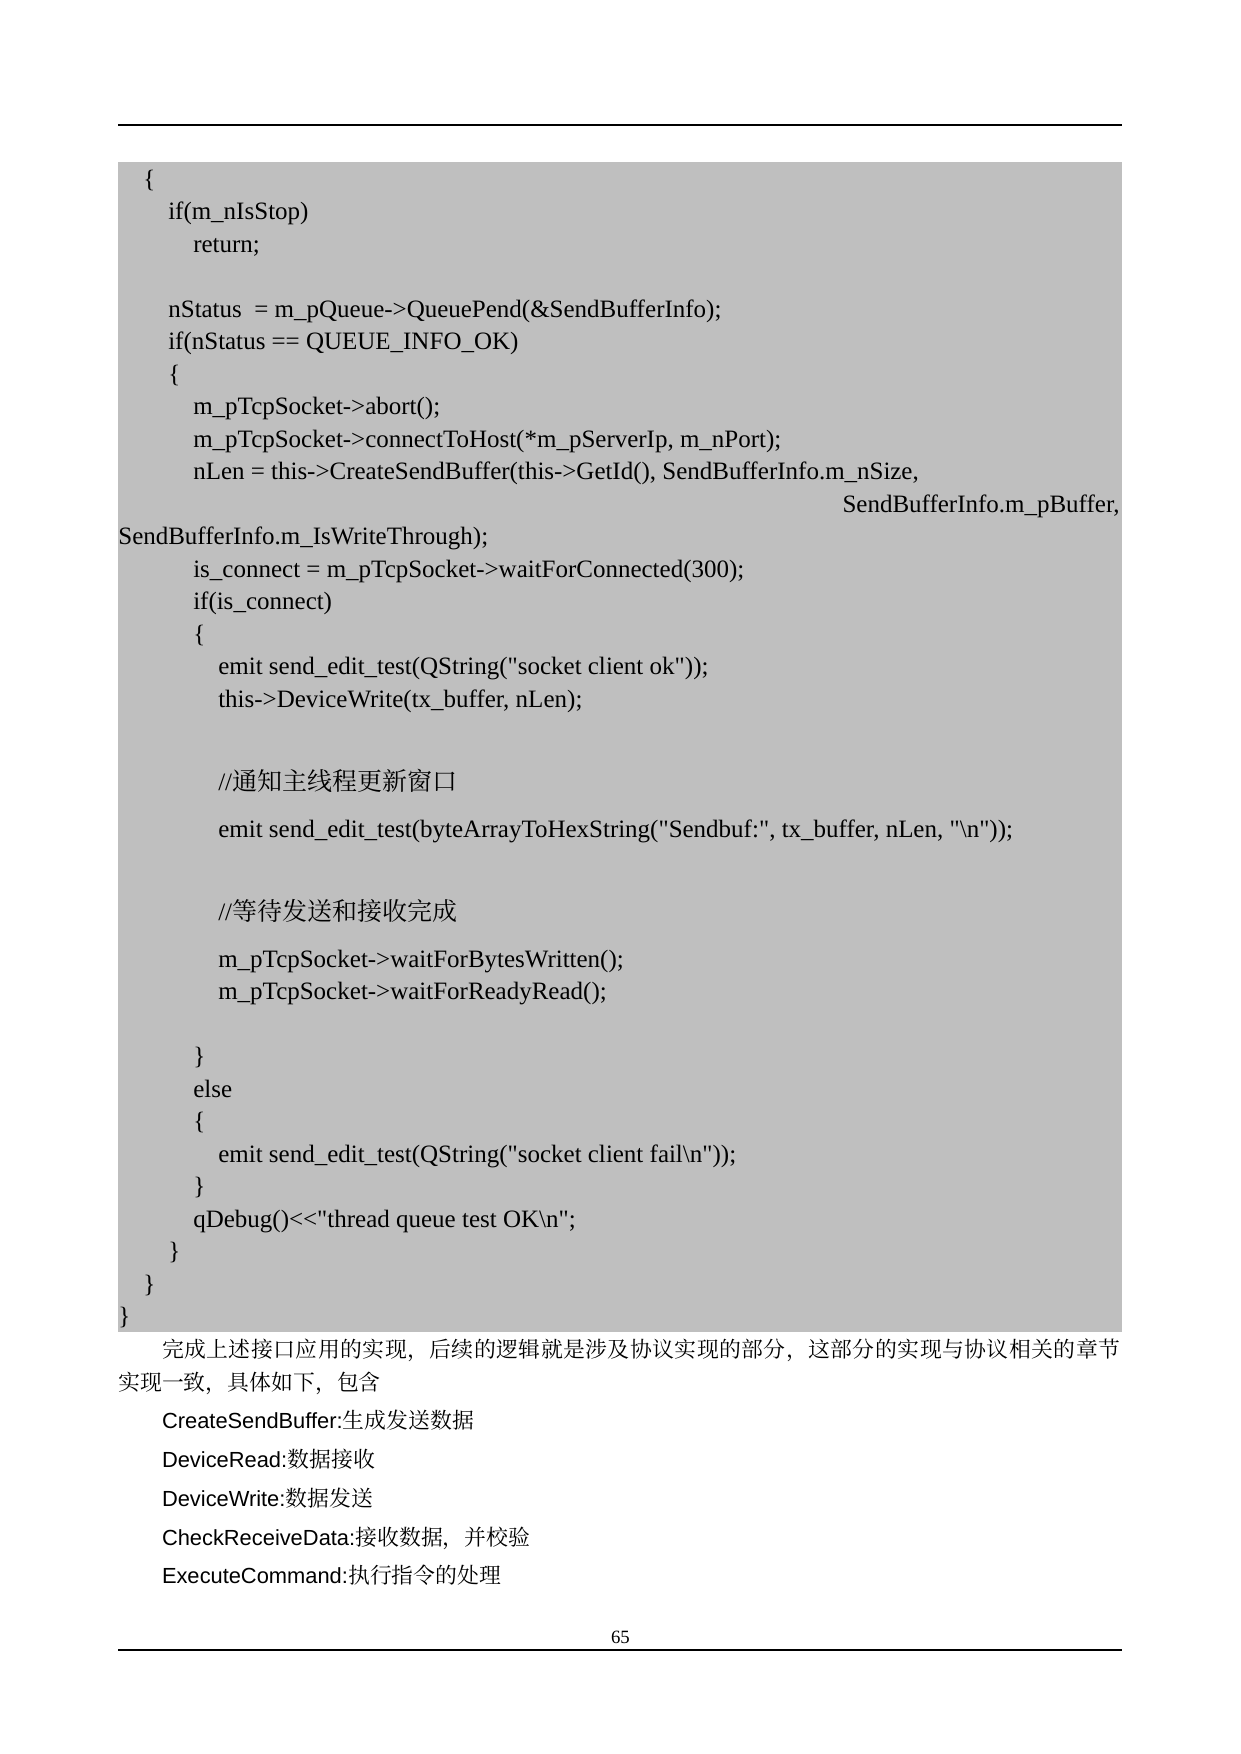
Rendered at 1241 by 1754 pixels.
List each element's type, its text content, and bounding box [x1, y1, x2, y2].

text CheckReceiveData:接收数据，并校验 [118, 1519, 1122, 1552]
text //通知主线程更新窗口 [118, 747, 1122, 812]
text DeviceRead:数据接收 [118, 1442, 1122, 1474]
text m_pTcpSocket->waitForReadyRead(); [118, 974, 1122, 1007]
text m_pTcpSocket->abort(); [118, 389, 1122, 422]
text if(is_connect) [118, 584, 1122, 617]
text m_pTcpSocket->connectToHost(*m_pServerIp, m_nPort); [118, 422, 1122, 454]
text { [118, 1104, 1122, 1137]
text return; [118, 227, 1122, 259]
text } [118, 1234, 1122, 1267]
text emit send_edit_test(QString("socket client ok")); [118, 649, 1122, 682]
text if(m_nIsStop) [118, 194, 1122, 227]
text } [118, 1299, 1122, 1332]
text { [118, 162, 1122, 194]
text emit send_edit_test(QString("socket client fail\n")); [118, 1137, 1122, 1169]
text nLen = this->CreateSendBuffer(this->GetId(), SendBufferInfo.m_nSize, [118, 454, 1122, 487]
text if(nStatus == QUEUE_INFO_OK) [118, 324, 1122, 357]
text nStatus = m_pQueue->QueuePend(&SendBufferInfo); [118, 292, 1122, 324]
text DeviceWrite:数据发送 [118, 1481, 1122, 1513]
text 完成上述接口应用的实现，后续的逻辑就是涉及协议实现的部分，这部分的实现与协议相关的章节实现一致，具体如下，包含 [118, 1332, 1122, 1397]
text SendBufferInfo.m_pBuffer, SendBufferInfo.m_IsWriteThrough); [118, 487, 1122, 552]
text qDebug()<<"thread queue test OK\n"; [118, 1202, 1122, 1234]
text CreateSendBuffer:生成发送数据 [118, 1403, 1122, 1436]
text m_pTcpSocket->waitForBytesWritten(); [118, 942, 1122, 974]
text //等待发送和接收完成 [118, 877, 1122, 942]
text is_connect = m_pTcpSocket->waitForConnected(300); [118, 552, 1122, 584]
text this->DeviceWrite(tx_buffer, nLen); [118, 682, 1122, 714]
text emit send_edit_test(byteArrayToHexString("Sendbuf:", tx_buffer, nLen, "\n")); [118, 812, 1122, 844]
text } [118, 1267, 1122, 1299]
text else [118, 1072, 1122, 1104]
text { [118, 617, 1122, 649]
text } [118, 1169, 1122, 1202]
text ExecuteCommand:执行指令的处理 [118, 1558, 1122, 1591]
text { [118, 357, 1122, 389]
text } [118, 1039, 1122, 1072]
